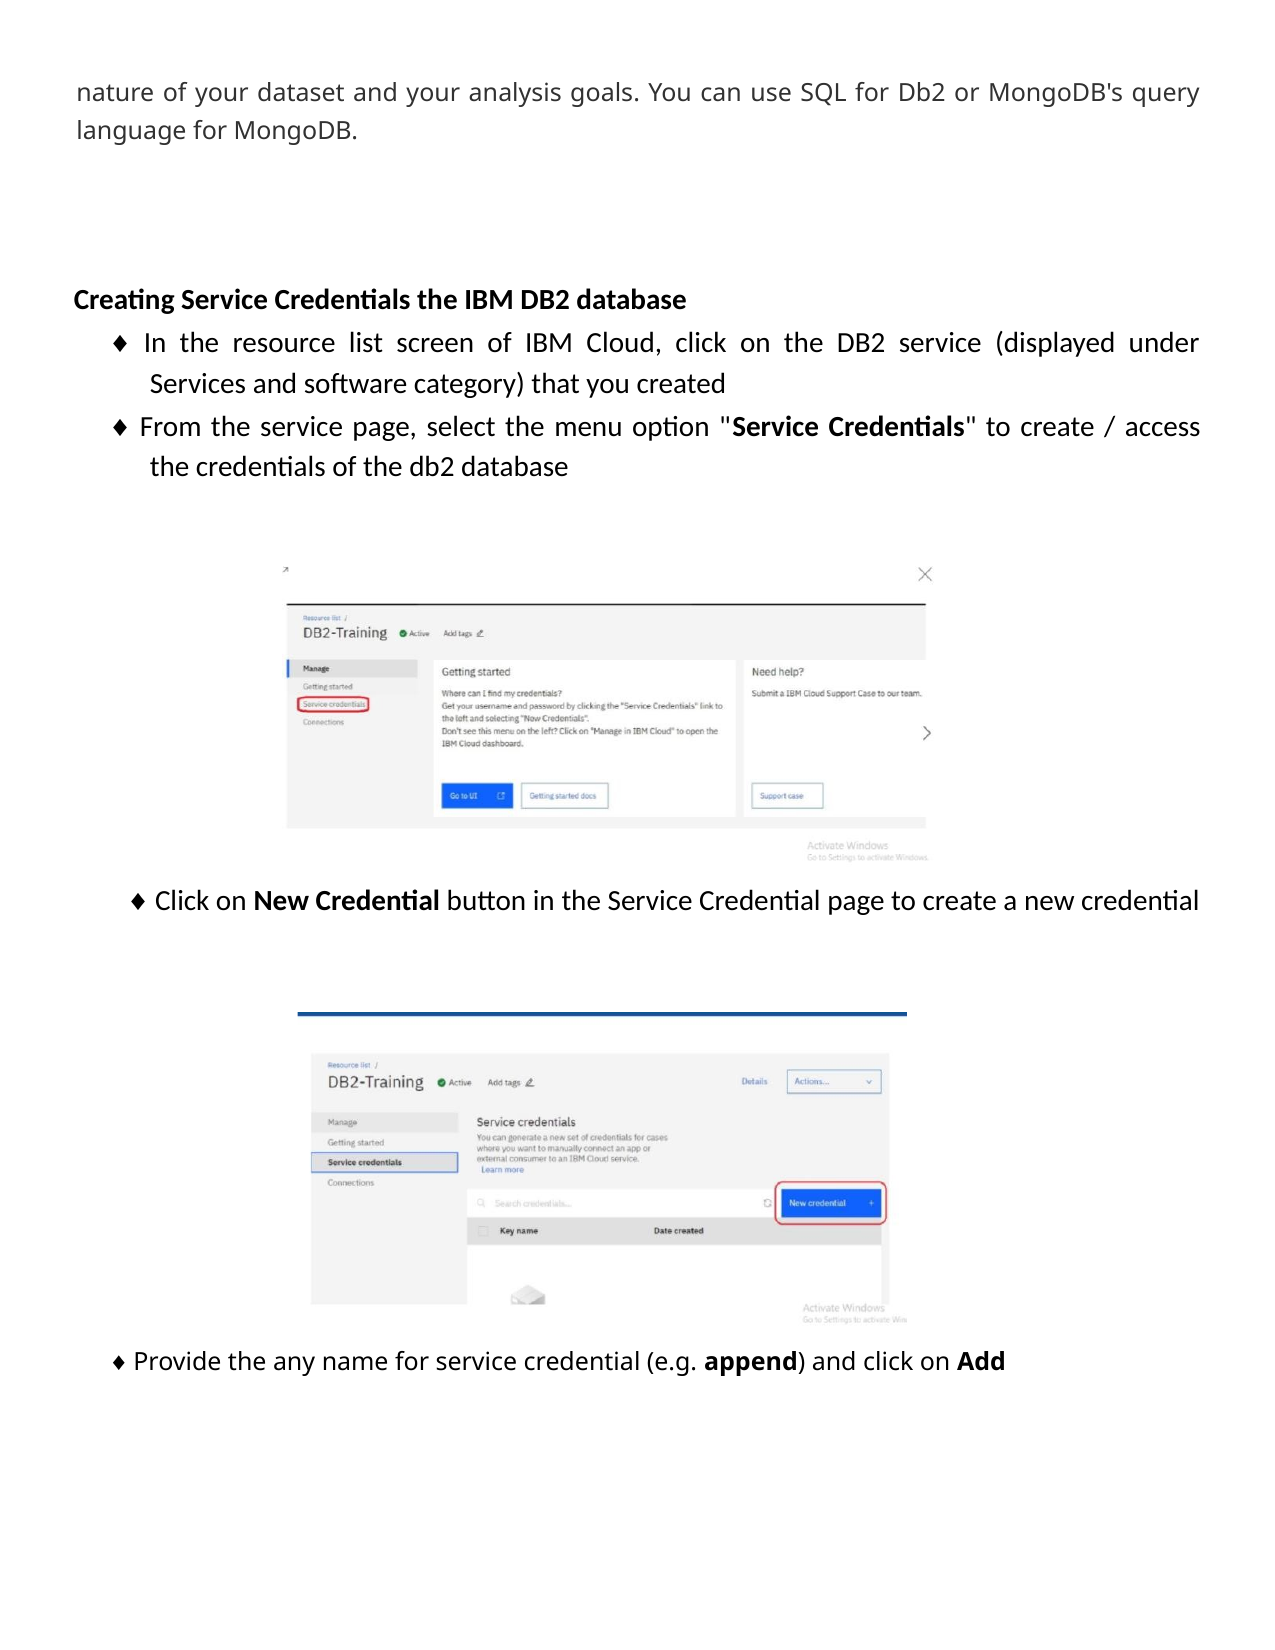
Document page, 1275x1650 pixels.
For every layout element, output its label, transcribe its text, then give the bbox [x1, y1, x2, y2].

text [75, 75, 1201, 146]
text ♦ From the service page, select the menu option "Service Credentials" to create / access the credentials of the db2 database [111, 408, 1201, 483]
text ♦ Click on New Credential button in the Service Credential page to create a new credential [75, 882, 1200, 919]
picture [297, 1012, 907, 1341]
text Creating Service Credentials the IBM DB2 database [73, 281, 1239, 317]
picture [282, 553, 944, 879]
text ♦ In the resource list screen of IBM Cloud, click on the DB2 service (displayed under Services and software category) that you created [111, 324, 1201, 400]
text ♦ Provide the any name for service credential (e.g. append) and click on Add [111, 1344, 1202, 1378]
